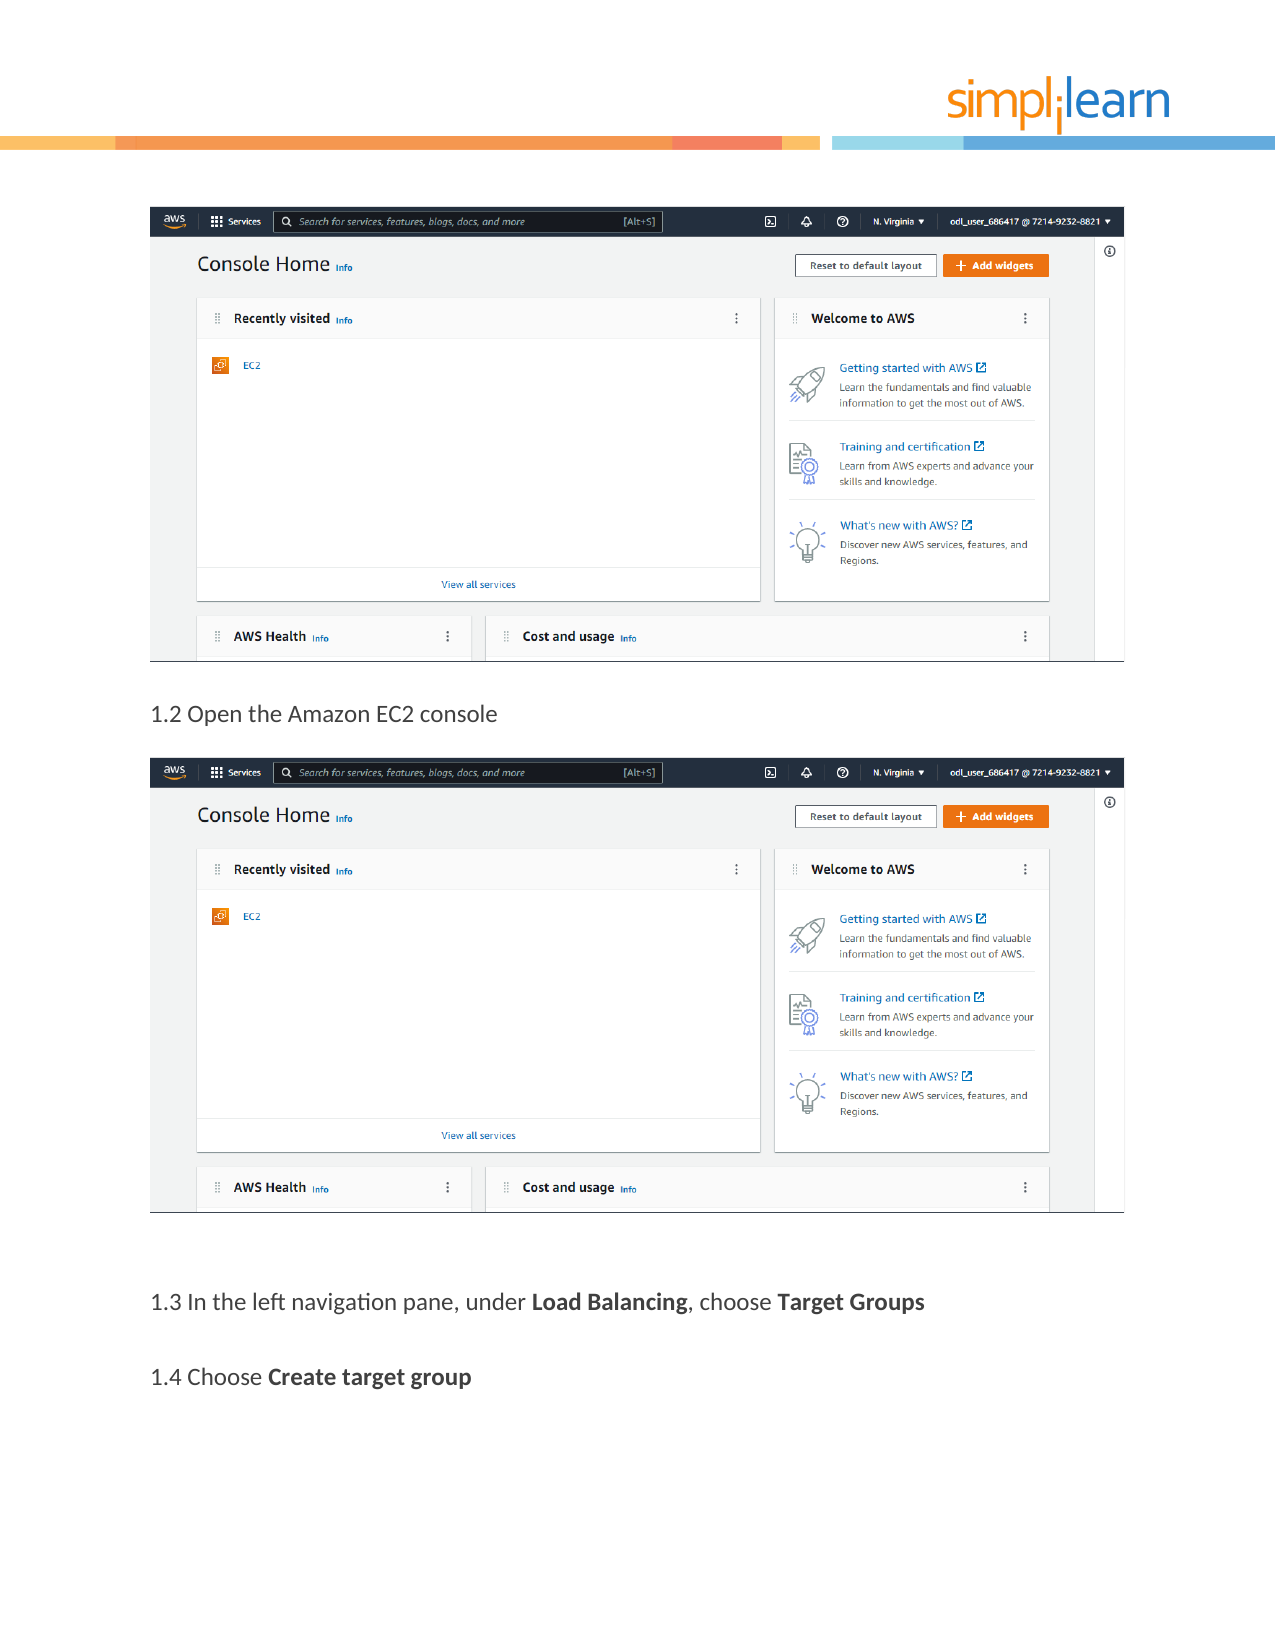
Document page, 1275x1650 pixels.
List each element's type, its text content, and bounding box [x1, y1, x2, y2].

text 1.3 In the left navigation pane, under Load Balancing, choose Target Groups [150, 1279, 1125, 1317]
picture [150, 757, 1125, 1213]
text 1.4 Choose Create target group [150, 1354, 1125, 1392]
picture [150, 206, 1125, 662]
text 1.2 Open the Amazon EC2 console [150, 691, 1125, 728]
picture [0, 76, 1275, 150]
